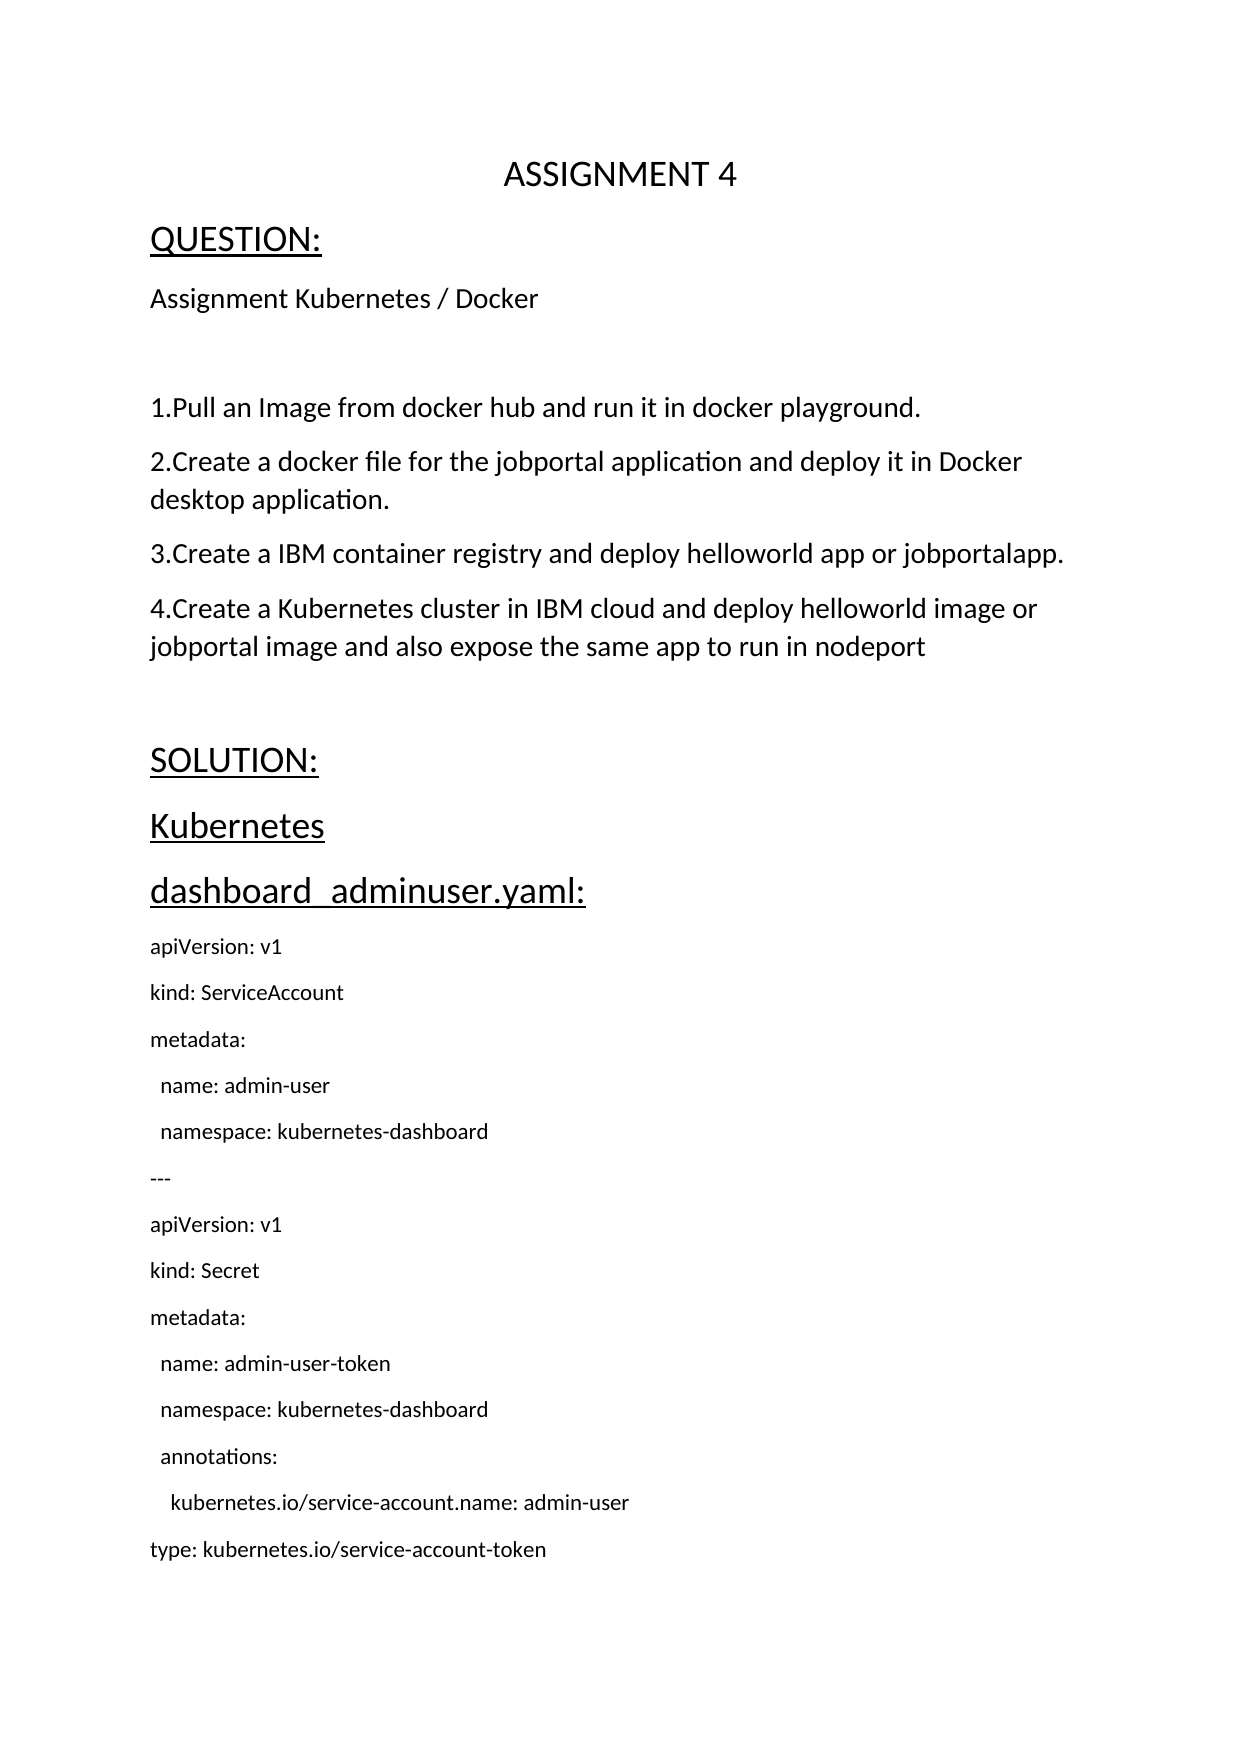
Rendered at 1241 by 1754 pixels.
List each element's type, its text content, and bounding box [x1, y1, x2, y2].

text kind: Secret [150, 1257, 1090, 1284]
text metadata: [150, 1303, 1090, 1331]
text 1.Pull an Image from docker hub and run it in docker playground. [150, 389, 1090, 425]
text annotations: [150, 1442, 1090, 1470]
text SOLUTION: [150, 736, 1090, 782]
text metadata: [150, 1025, 1090, 1053]
text dashboard_adminuser.yaml: [150, 867, 1090, 913]
text namespace: kubernetes-dashboard [150, 1117, 1090, 1146]
text 3.Create a IBM container registry and deploy helloworld app or jobportalapp. [150, 536, 1090, 571]
text kind: ServiceAccount [150, 978, 1090, 1006]
text ASSIGNMENT 4 [150, 150, 1090, 196]
text name: admin-user [150, 1071, 1090, 1099]
text kubernetes.io/service-account.name: admin-user [150, 1488, 1090, 1516]
text name: admin-user-token [150, 1349, 1090, 1377]
text Kubernetes [150, 802, 1090, 847]
text --- [150, 1164, 1090, 1192]
text type: kubernetes.io/service-account-token [150, 1535, 1090, 1563]
text apiVersion: v1 [150, 1210, 1090, 1238]
text QUESTION: [150, 215, 1090, 261]
text namespace: kubernetes-dashboard [150, 1396, 1090, 1424]
text 4.Create a Kubernetes cluster in IBM cloud and deploy helloworld image or jobportal image and also expose the same app to run in nodeport [150, 590, 1090, 663]
text 2.Create a docker file for the jobportal application and deploy it in Docker desktop application. [150, 443, 1090, 517]
text Assignment Kubernetes / Docker [150, 280, 1090, 316]
text apiVersion: v1 [150, 932, 1090, 960]
